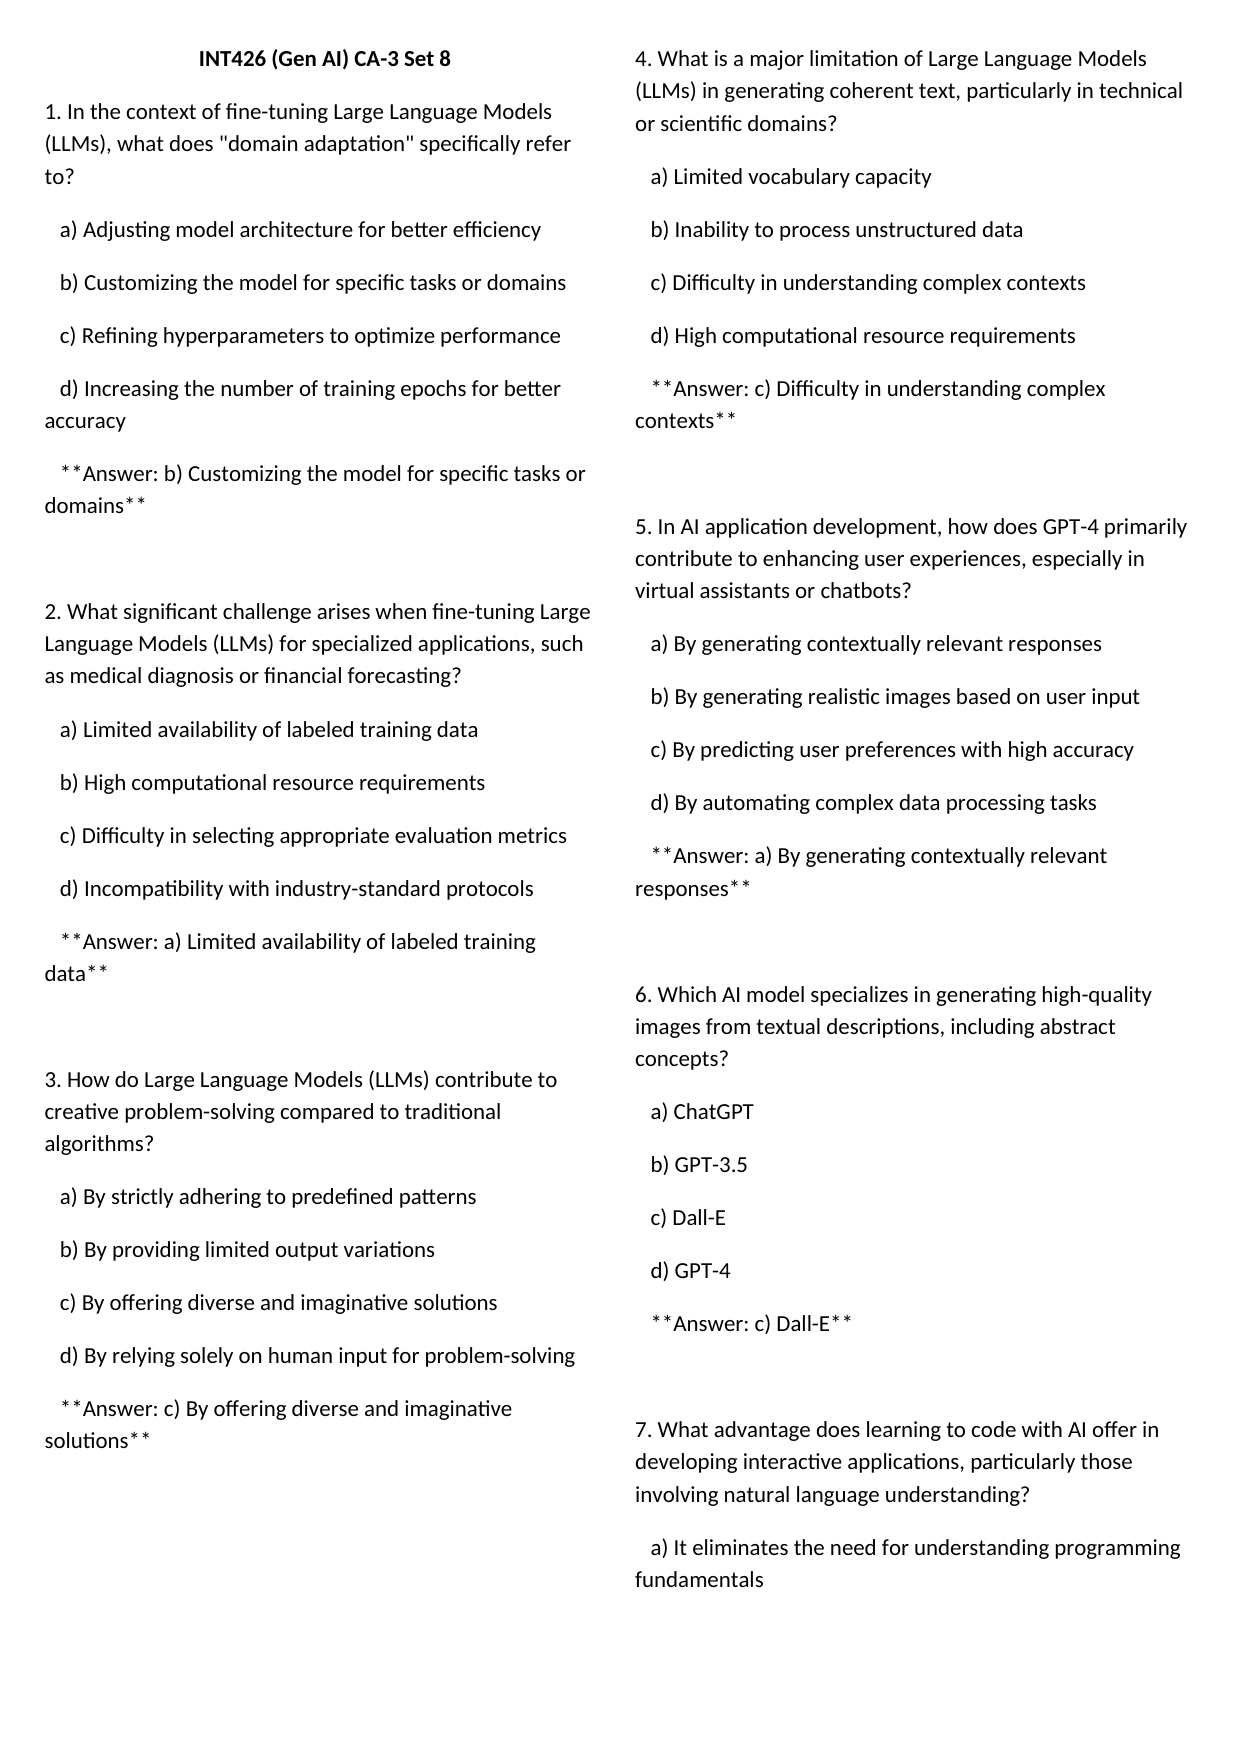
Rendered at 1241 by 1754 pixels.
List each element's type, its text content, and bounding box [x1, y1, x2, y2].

text 4. What is a major limitation of Large Language Models (LLMs) in generating coherent text, particularly in technical or scientific domains? [635, 44, 1196, 137]
text **Answer: a) By generating contextually relevant responses** [635, 842, 1196, 902]
text 7. What advantage does learning to code with AI offer in developing interactive applications, particularly those involving natural language understanding? [635, 1415, 1196, 1508]
text c) Difficulty in understanding complex contexts [635, 268, 1196, 296]
text **Answer: c) Difficulty in understanding complex contexts** [635, 374, 1196, 434]
text INT426 (Gen AI) CA-3 Set 8 [44, 44, 605, 72]
text **Answer: c) Dall-E** [635, 1309, 1196, 1337]
text 3. How do Large Language Models (LLMs) contribute to creative problem-solving compared to traditional algorithms? [44, 1065, 605, 1157]
text **Answer: a) Limited availability of labeled training data** [44, 927, 605, 987]
text a) By generating contextually relevant responses [635, 629, 1196, 657]
text a) It eliminates the need for understanding programming fundamentals [635, 1533, 1196, 1593]
text 6. Which AI model specializes in generating high-quality images from textual descriptions, including abstract concepts? [635, 980, 1196, 1072]
text c) Dall-E [635, 1203, 1196, 1231]
text a) Adjusting model architecture for better efficiency [44, 215, 605, 243]
text **Answer: b) Customizing the model for specific tasks or domains** [44, 459, 605, 519]
text a) Limited availability of labeled training data [44, 715, 605, 743]
text b) By generating realistic images based on user input [635, 682, 1196, 711]
text d) By relying solely on human input for problem-solving [44, 1341, 605, 1369]
text d) Increasing the number of training epochs for better accuracy [44, 374, 605, 434]
text 5. In AI application development, how does GPT-4 primarily contribute to enhancing user experiences, especially in virtual assistants or chatbots? [635, 512, 1196, 604]
text c) Refining hyperparameters to optimize performance [44, 321, 605, 349]
text d) Incompatibility with industry-standard protocols [44, 874, 605, 902]
text d) GPT-4 [635, 1256, 1196, 1284]
text b) Inability to process unstructured data [635, 215, 1196, 243]
text c) Difficulty in selecting appropriate evaluation metrics [44, 821, 605, 849]
text d) By automating complex data processing tasks [635, 788, 1196, 817]
text c) By offering diverse and imaginative solutions [44, 1288, 605, 1316]
text a) ChatGPT [635, 1097, 1196, 1125]
text 2. What significant challenge arises when fine-tuning Large Language Models (LLMs) for specialized applications, such as medical diagnosis or financial forecasting? [44, 597, 605, 690]
text 1. In the context of fine-tuning Large Language Models (LLMs), what does "domain adaptation" specifically refer to? [44, 97, 605, 190]
text c) By predicting user preferences with high accuracy [635, 736, 1196, 763]
text **Answer: c) By offering diverse and imaginative solutions** [44, 1394, 605, 1455]
text d) High computational resource requirements [635, 321, 1196, 349]
text a) By strictly adhering to predefined patterns [44, 1182, 605, 1210]
text b) High computational resource requirements [44, 768, 605, 796]
text b) GPT-3.5 [635, 1150, 1196, 1178]
text b) By providing limited output variations [44, 1235, 605, 1263]
text b) Customizing the model for specific tasks or domains [44, 268, 605, 296]
text a) Limited vocabulary capacity [635, 162, 1196, 190]
